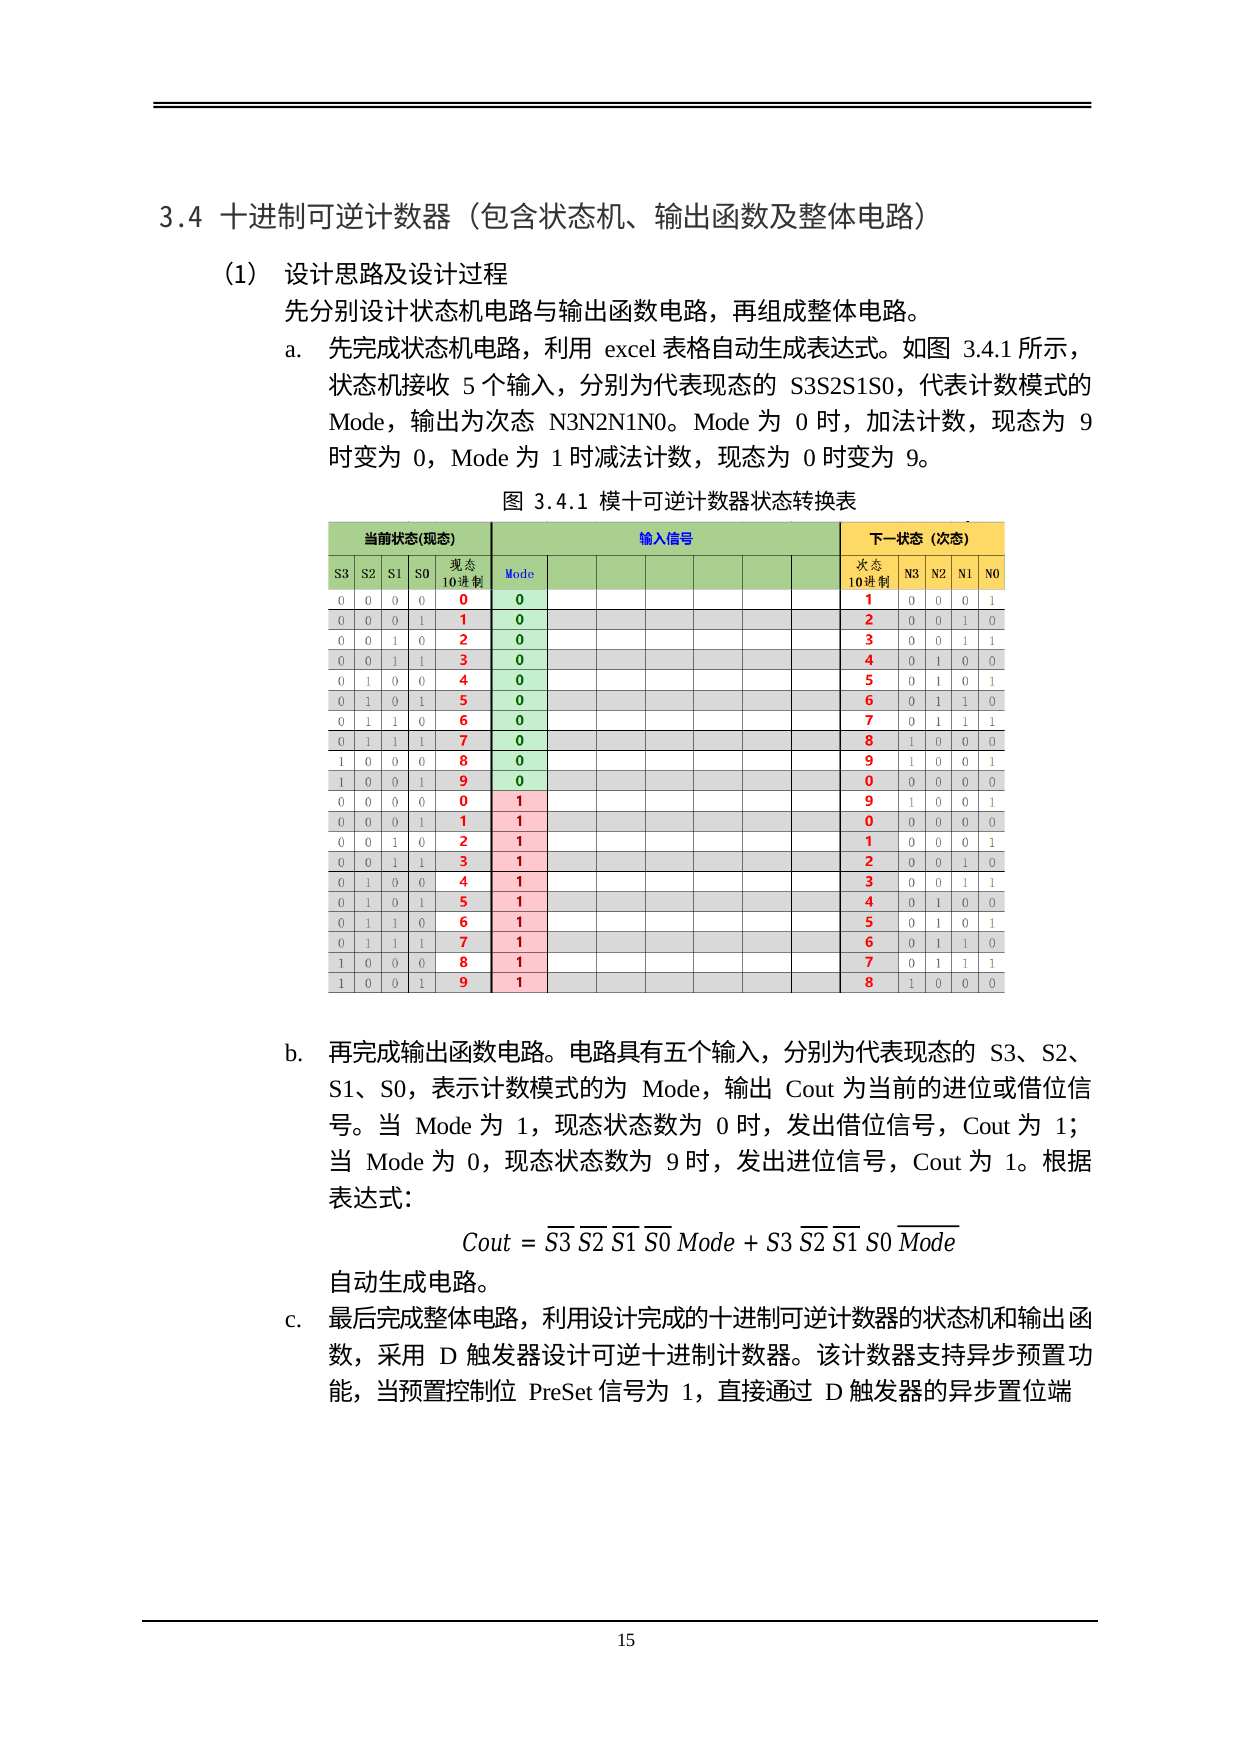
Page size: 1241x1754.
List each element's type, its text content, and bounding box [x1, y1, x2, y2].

text 先分别设计状态机电路与输出函数电路，再组成整体电路。 [284, 292, 1213, 328]
text 图 3.4.1 模十可逆计数器状态转换表 [502, 484, 1213, 516]
text 自动生成电路。 [328, 1262, 1213, 1298]
list 最后完成整体电路，利用设计完成的十进制可逆计数器的状态机和输出函数，采用 D 触发器设计可逆十进制计数器。该计数器支持异步预置功能，当预置控制位 PreSet 信号为 1，直接通过 D 触发器的异步置位端 [284, 1299, 1093, 1408]
picture [328, 521, 1005, 993]
list 再完成输出函数电路。电路具有五个输入，分别为代表现态的 S3、S2、 S1、S0，表示计数模式的为 Mode，输出 Cout 为当前的进位或借位信号。当 Mode 为 1，现态状态数为 0 时，发出借位信号，Cout 为 1；当 Mode 为 0，现态状态数为 9 时，发出进位信号，Cout 为 1。根据表达式： [284, 1032, 1093, 1214]
list 设计思路及设计过程 [209, 255, 1213, 291]
subtitle 十进制可逆计数器（包含状态机、输出函数及整体电路） [159, 185, 1213, 238]
list 先完成状态机电路，利用 excel 表格自动生成表达式。如图 3.4.1 所示，状态机接收 5 个输入，分别为代表现态的 S3S2S1S0，代表计数模式的 Mode，输出为次态 N3N2N1N0。Mode 为 0 时，加法计数，现态为 9 时变为 0，Mode 为 1 时减法计数，现态为 0 时变为 9。 [284, 329, 1093, 474]
text 𝐶𝑜𝑢𝑡 = 𝑆3 𝑆2 𝑆1 𝑆0 𝑀𝑜𝑑𝑒 + 𝑆3 𝑆2 𝑆1 𝑆0 𝑀𝑜𝑑𝑒 [462, 1221, 1213, 1257]
